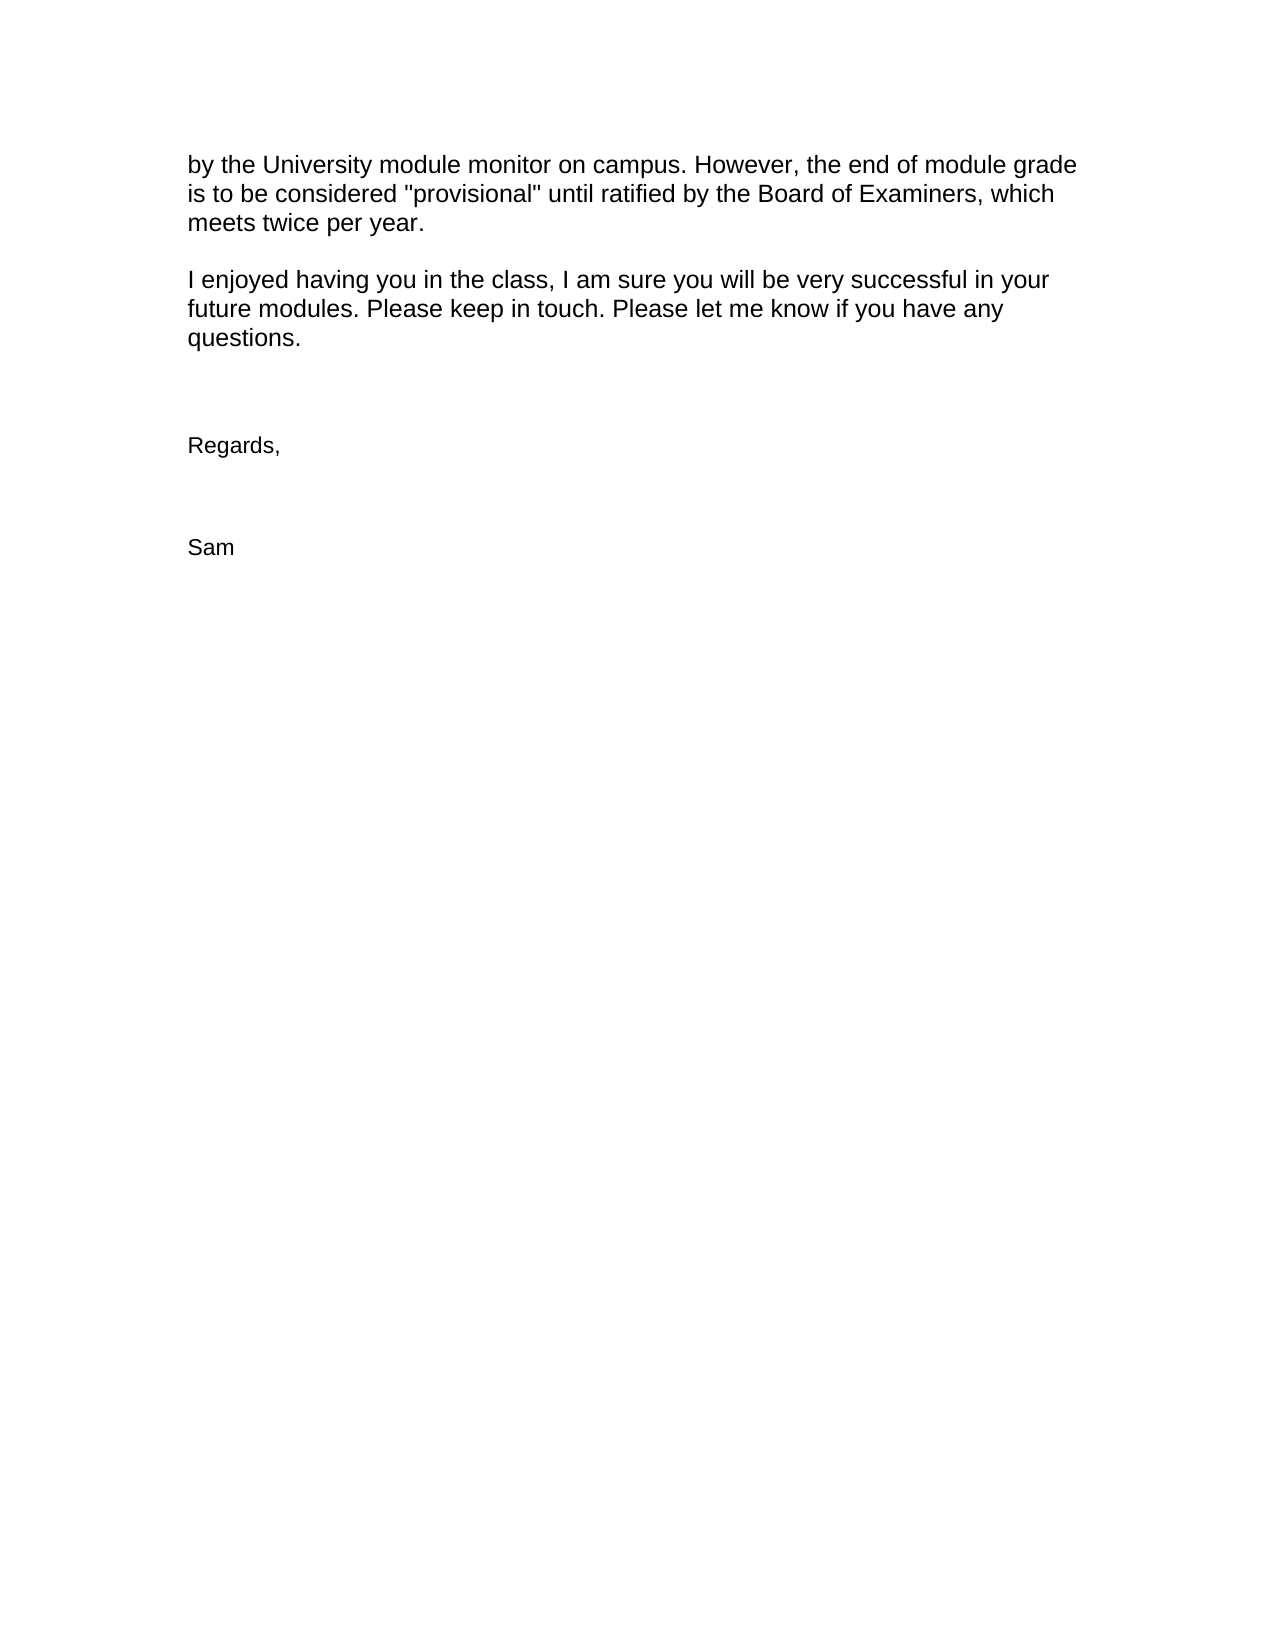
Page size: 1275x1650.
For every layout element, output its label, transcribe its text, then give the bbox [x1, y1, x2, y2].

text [187, 150, 1087, 236]
text Sam [187, 534, 1087, 560]
text I enjoyed having you in the class, I am sure you will be very successful in your future modules. Please keep in touch. Please let me know if you have any questions. [187, 265, 1087, 352]
text Regards, [187, 432, 1087, 458]
